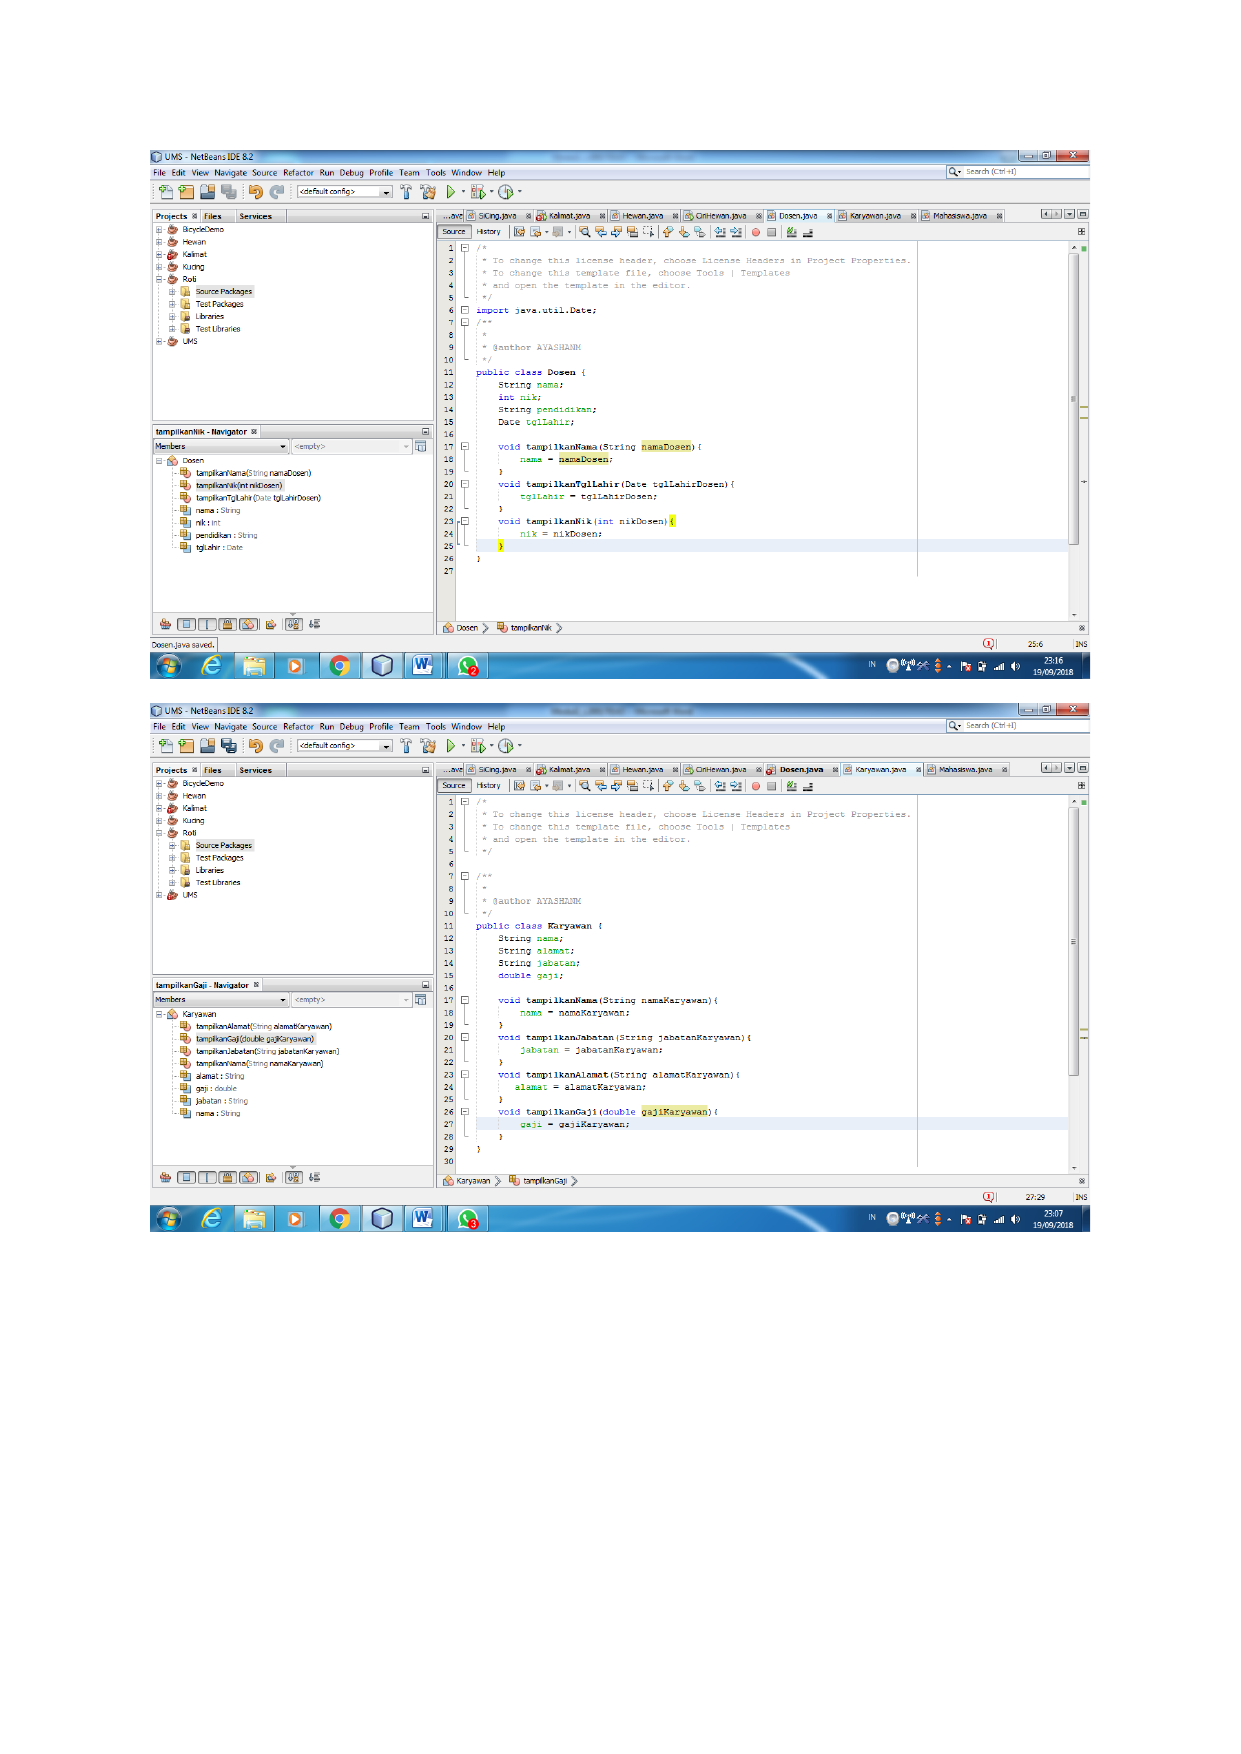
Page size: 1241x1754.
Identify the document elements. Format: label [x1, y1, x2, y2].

picture [150, 703, 1091, 1232]
picture [150, 150, 1091, 679]
